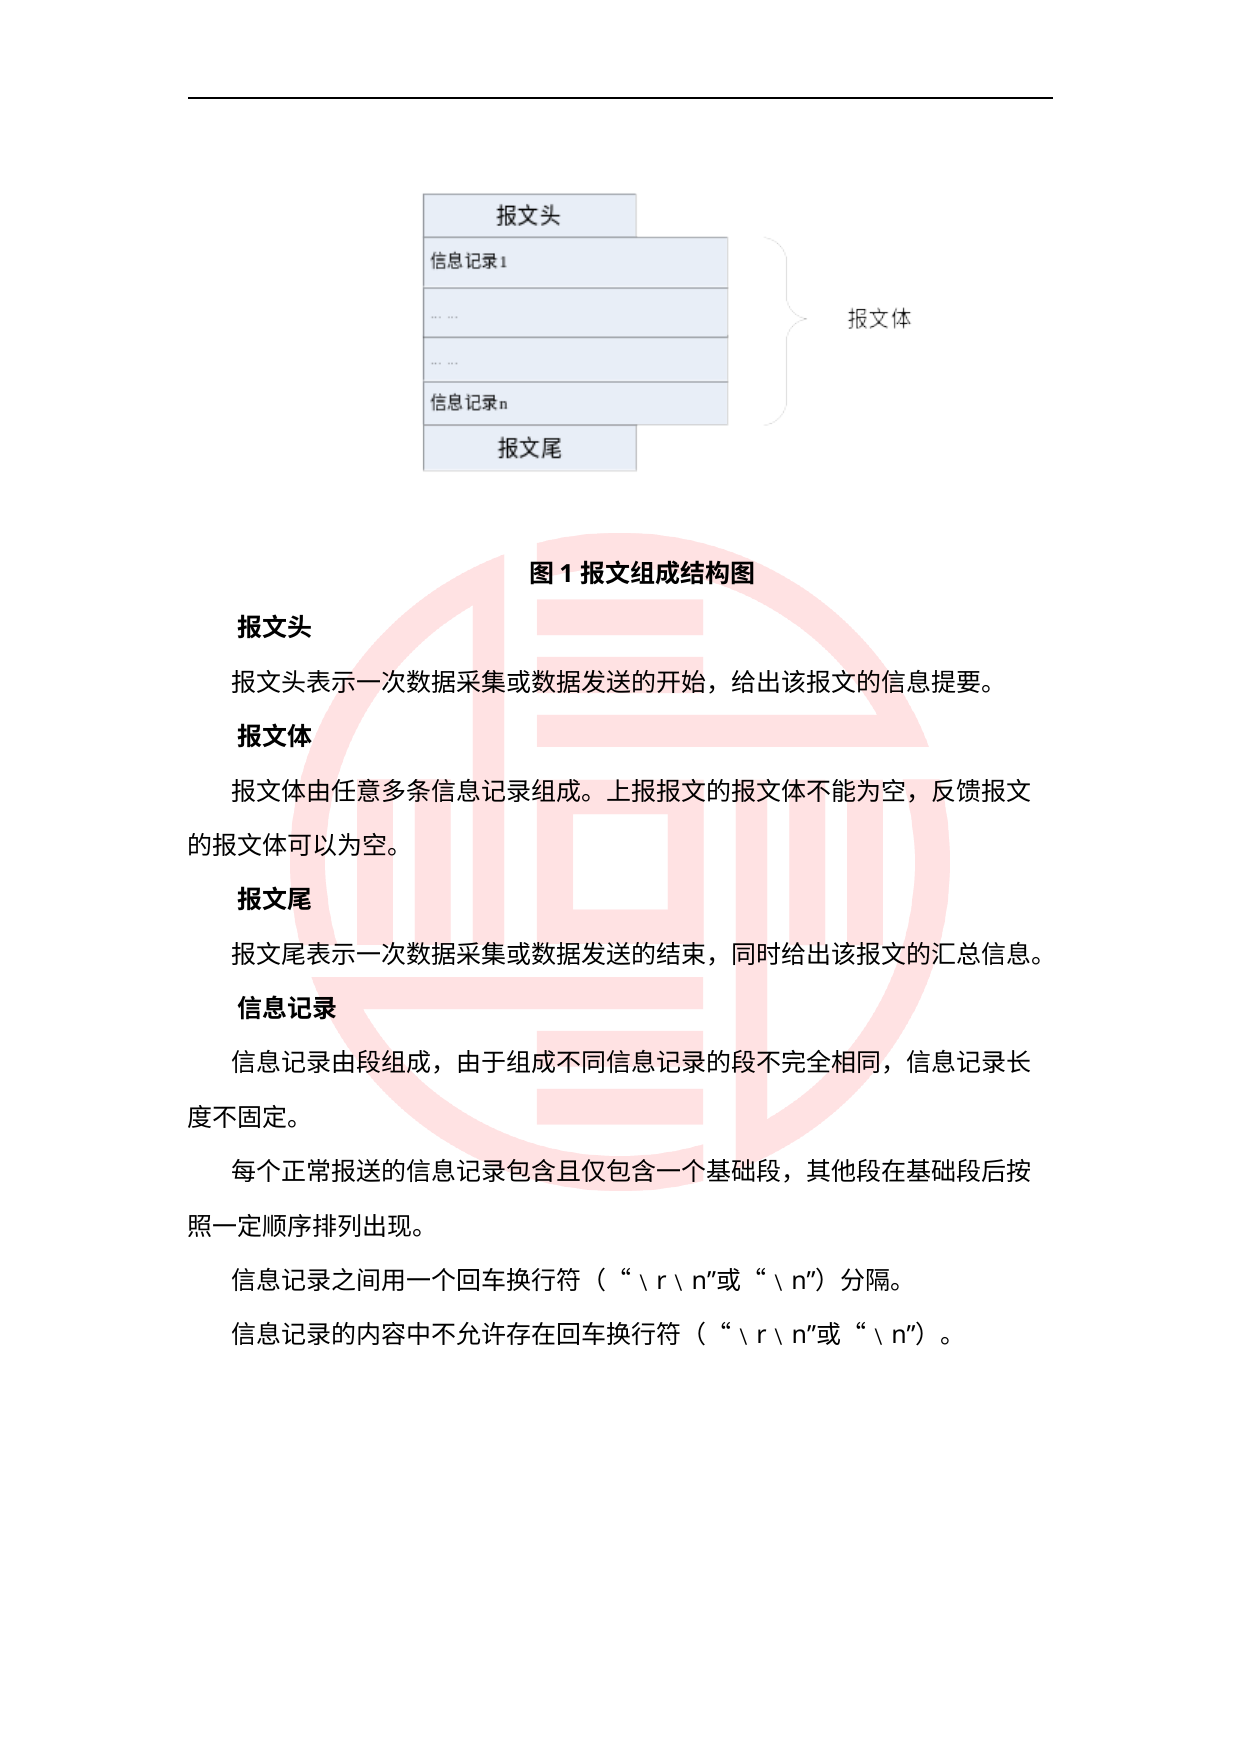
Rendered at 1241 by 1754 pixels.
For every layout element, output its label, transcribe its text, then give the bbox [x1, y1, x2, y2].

text 报文体 [187, 717, 1053, 753]
text 报文体由任意多条信息记录组成。上报报文的报文体不能为空，反馈报文的报文体可以为空。 [187, 771, 1053, 862]
text 每个正常报送的信息记录包含且仅包含一个基础段，其他段在基础段后按照一定顺序排列出现。 [187, 1152, 1053, 1242]
text 信息记录由段组成，由于组成不同信息记录的段不完全相同，信息记录长度不固定。 [187, 1043, 1053, 1133]
text 信息记录之间用一个回车换行符（“﹨r﹨n”或“﹨n”）分隔。 [187, 1260, 1053, 1297]
text 报文头表示一次数据采集或数据发送的开始，给出该报文的信息提要。 [187, 662, 1053, 698]
text 报文头 [187, 608, 1053, 644]
text 报文尾 [187, 880, 1053, 916]
text 信息记录的内容中不允许存在回车换行符（“﹨r﹨n”或“﹨n”）。 [187, 1315, 1053, 1351]
text 报文尾表示一次数据采集或数据发送的结束，同时给出该报文的汇总信息。 [187, 934, 1053, 970]
text 信息记录 [187, 988, 1053, 1025]
text 图1 报文组成结构图 [187, 553, 1053, 590]
